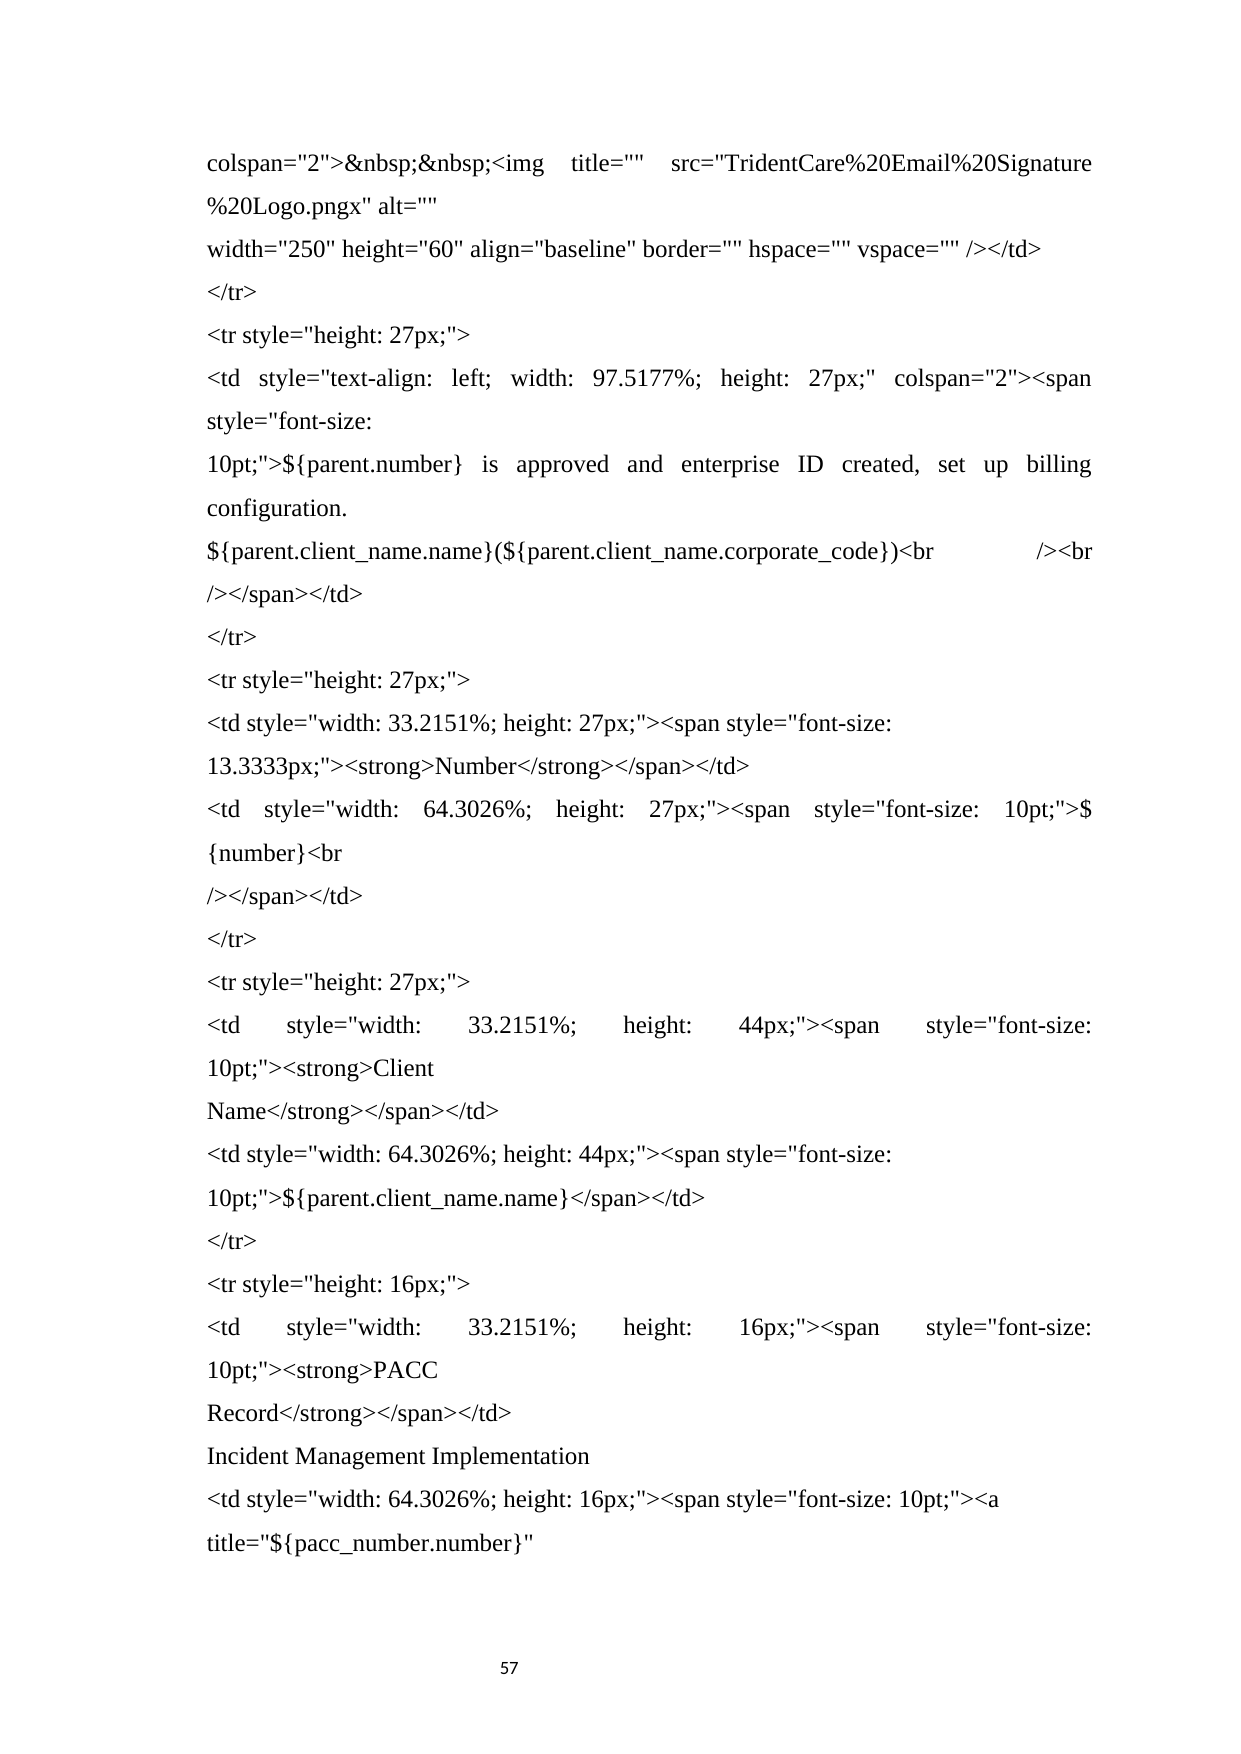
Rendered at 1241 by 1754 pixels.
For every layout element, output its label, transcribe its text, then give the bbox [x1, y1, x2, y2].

text Name</strong></span></td> [207, 1096, 1093, 1125]
text Record</strong></span></td> [207, 1398, 1093, 1427]
text Incident Management Implementation [207, 1441, 1093, 1470]
text /></span></td> [207, 881, 1093, 909]
text </tr> [207, 277, 1093, 306]
text <td style="width: 33.2151%; height: 44px;"><span style="font-size: 10pt;"><strong>Client [207, 1010, 1093, 1082]
text 10pt;">${parent.client_name.name}</span></td> [207, 1183, 1093, 1211]
text </tr> [207, 924, 1093, 953]
text 13.3333px;"><strong>Number</strong></span></td> [207, 751, 1093, 780]
text <tr style="height: 27px;"> [207, 665, 1093, 694]
text width="250" height="60" align="baseline" border="" hspace="" vspace="" /></td> [207, 234, 1093, 263]
text <td style="width: 33.2151%; height: 27px;"><span style="font-size: [207, 708, 1093, 737]
text <tr style="height: 27px;"> [207, 320, 1093, 349]
text colspan="2">&nbsp;&nbsp;<img title="" src="TridentCare%20Email%20Signature%20Logo.pngx" alt="" [207, 148, 1093, 219]
text 10pt;">${parent.number} is approved and enterprise ID created, set up billing configuration. [207, 449, 1093, 521]
text <td style="width: 64.3026%; height: 16px;"><span style="font-size: 10pt;"><a [207, 1484, 1093, 1513]
text <td style="width: 64.3026%; height: 27px;"><span style="font-size: 10pt;">${number}<br [207, 794, 1093, 866]
text <tr style="height: 16px;"> [207, 1269, 1093, 1298]
text </tr> [207, 1226, 1093, 1254]
text ${parent.client_name.name}(${parent.client_name.corporate_code})<br /><br /></span></td> [207, 536, 1093, 608]
text title="${pacc_number.number}" [207, 1528, 1093, 1556]
text <td style="text-align: left; width: 97.5177%; height: 27px;" colspan="2"><span style="font-size: [207, 363, 1093, 435]
text <tr style="height: 27px;"> [207, 967, 1093, 996]
text <td style="width: 33.2151%; height: 16px;"><span style="font-size: 10pt;"><strong>PACC [207, 1312, 1093, 1384]
text </tr> [207, 622, 1093, 651]
text <td style="width: 64.3026%; height: 44px;"><span style="font-size: [207, 1139, 1093, 1168]
